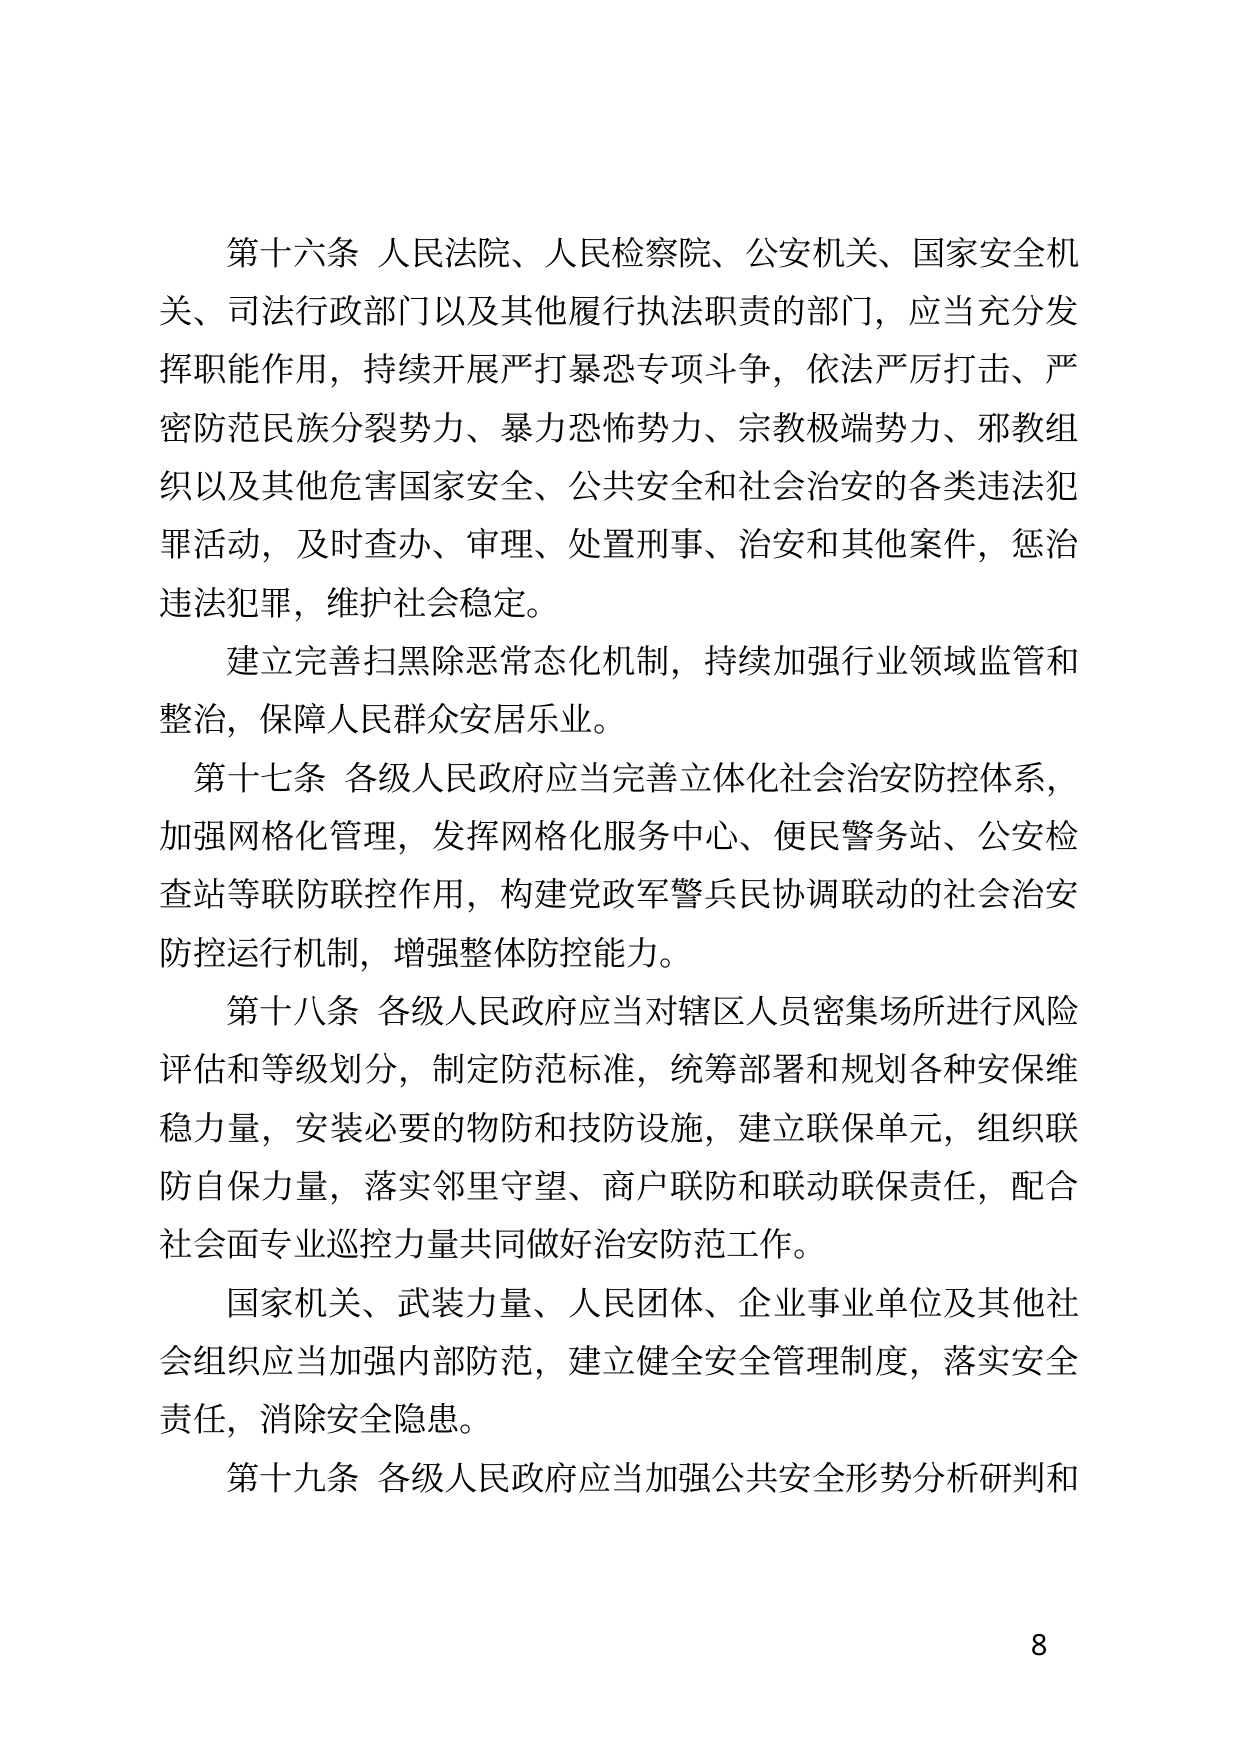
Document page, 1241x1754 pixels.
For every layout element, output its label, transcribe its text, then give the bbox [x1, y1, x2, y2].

text 建立完善扫黑除恶常态化机制，持续加强行业领域监管和整治，保障人民群众安居乐业。 [159, 627, 1081, 743]
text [159, 1443, 1081, 1502]
text 第十八条 各级人民政府应当对辖区人员密集场所进行风险评估和等级划分，制定防范标准，统筹部署和规划各种安保维稳力量，安装必要的物防和技防设施，建立联保单元，组织联防自保力量，落实邻里守望、商户联防和联动联保责任，配合社会面专业巡控力量共同做好治安防范工作。 [159, 977, 1081, 1268]
text 第十六条 人民法院、人民检察院、公安机关、国家安全机关、司法行政部门以及其他履行执法职责的部门，应当充分发挥职能作用，持续开展严打暴恐专项斗争，依法严厉打击、严密防范民族分裂势力、暴力恐怖势力、宗教极端势力、邪教组织以及其他危害国家安全、公共安全和社会治安的各类违法犯罪活动，及时查办、审理、处置刑事、治安和其他案件，惩治违法犯罪，维护社会稳定。 [159, 218, 1081, 627]
text 第十七条 各级人民政府应当完善立体化社会治安防控体系，加强网格化管理，发挥网格化服务中心、便民警务站、公安检查站等联防联控作用，构建党政军警兵民协调联动的社会治安防控运行机制，增强整体防控能力。 [159, 743, 1081, 977]
text 国家机关、武装力量、人民团体、企业事业单位及其他社会组织应当加强内部防范，建立健全安全管理制度，落实安全责任，消除安全隐患。 [159, 1268, 1081, 1443]
